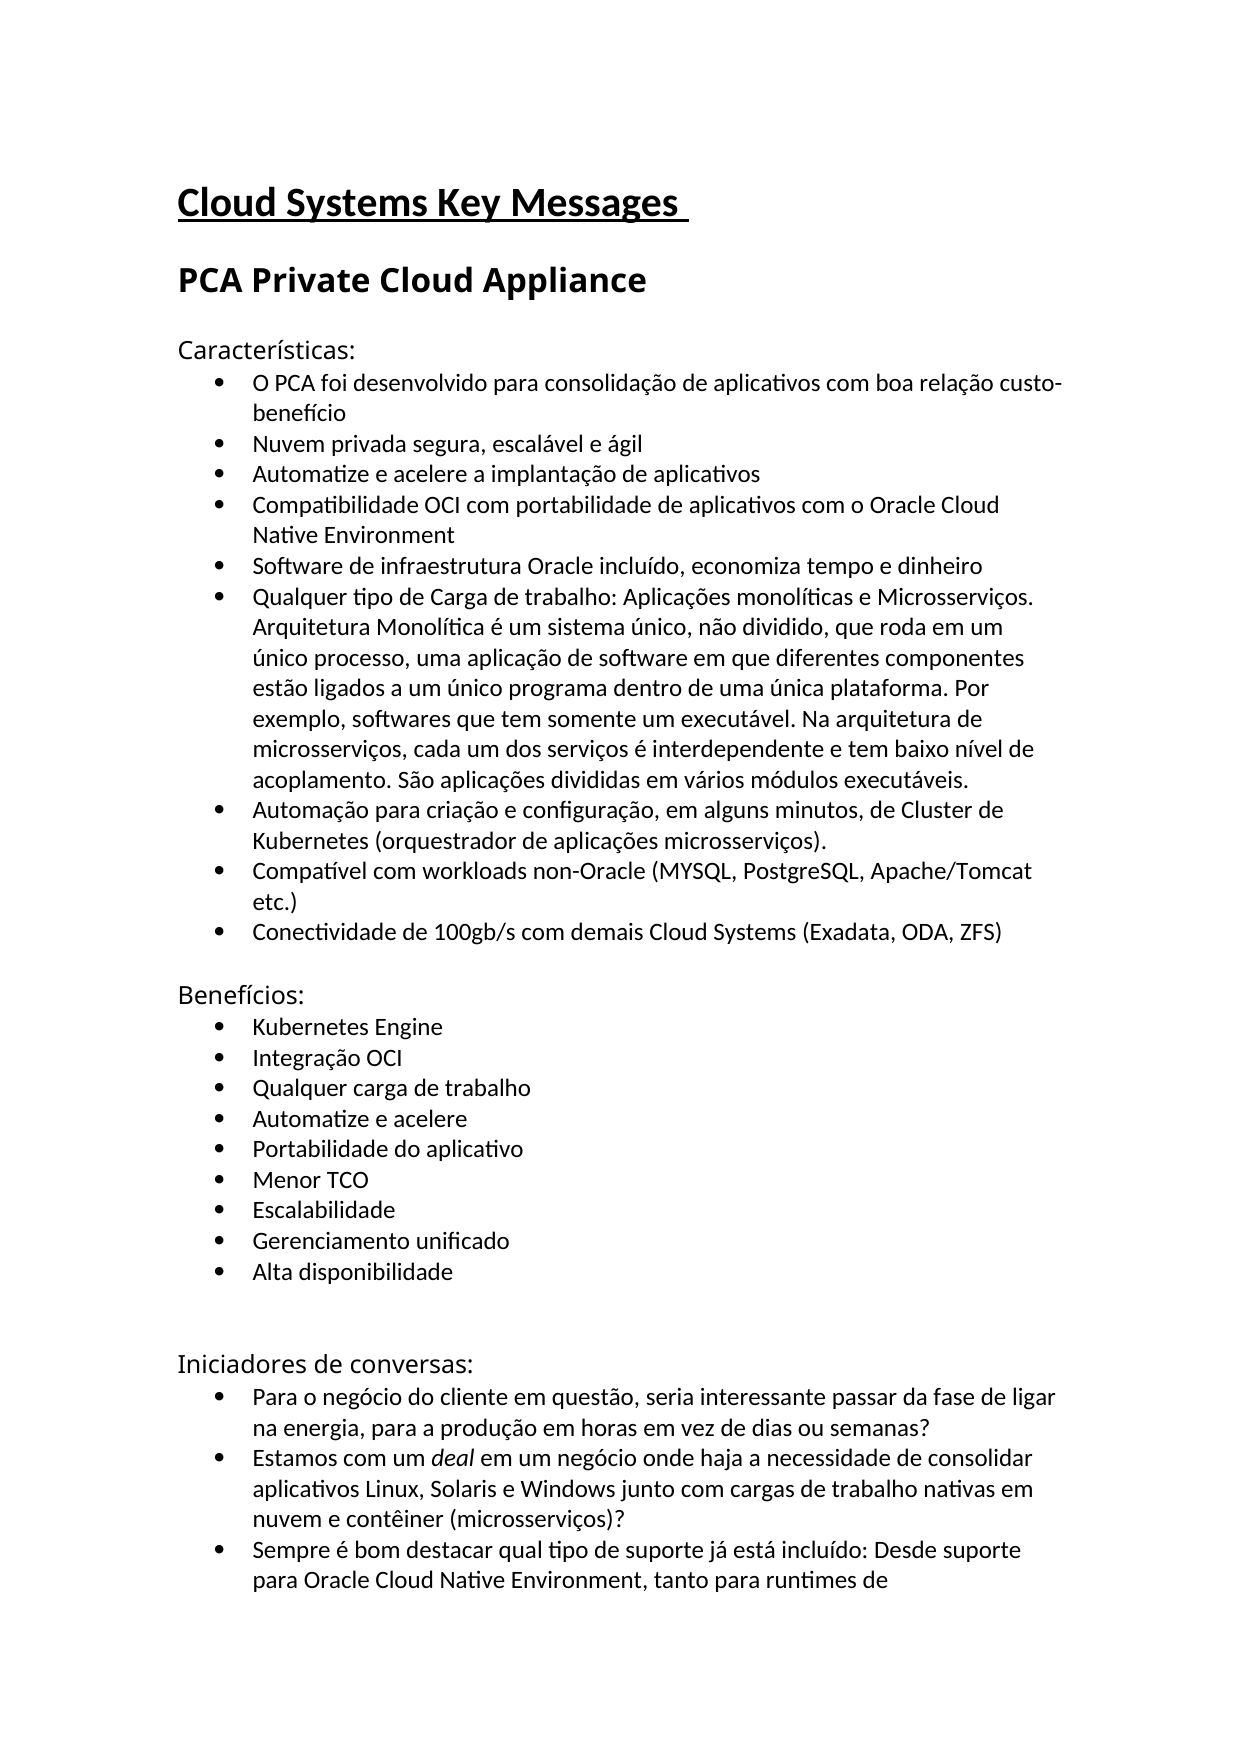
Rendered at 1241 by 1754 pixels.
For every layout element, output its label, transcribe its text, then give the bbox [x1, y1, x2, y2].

list Automatize e acelere [215, 1103, 1063, 1133]
list Automatize e acelere a implantação de aplicativos [215, 458, 1063, 489]
list Automação para criação e configuração, em alguns minutos, de Cluster de Kubernetes (orquestrador de aplicações microsserviços). [215, 794, 1063, 855]
text Benefícios: [177, 977, 1063, 1011]
list Qualquer tipo de Carga de trabalho: Aplicações monolíticas e Microsserviços. Arquitetura Monolítica é um sistema único, não dividido, que roda em um único processo, uma aplicação de software em que diferentes componentes estão ligados a um único programa dentro de uma única plataforma. Por exemplo, softwares que tem somente um executável. Na arquitetura de microsserviços, cada um dos serviços é interdependente e tem baixo nível de acoplamento. São aplicações divididas em vários módulos executáveis. [215, 581, 1063, 794]
list Integração OCI [215, 1042, 1063, 1072]
list O PCA foi desenvolvido para consolidação de aplicativos com boa relação custo-benefício [215, 367, 1063, 428]
list Conectividade de 100gb/s com demais Cloud Systems (Exadata, ODA, ZFS) [215, 916, 1063, 947]
text PCA Private Cloud Appliance [177, 257, 1063, 302]
list Escalabilidade [215, 1194, 1063, 1225]
list Menor TCO [215, 1164, 1063, 1194]
text Iniciadores de conversas: [177, 1347, 1063, 1381]
list Nuvem privada segura, escalável e ágil [215, 428, 1063, 458]
list Portabilidade do aplicativo [215, 1133, 1063, 1164]
list Kubernetes Engine [215, 1011, 1063, 1042]
list Qualquer carga de trabalho [215, 1072, 1063, 1103]
list Gerenciamento unificado [215, 1225, 1063, 1256]
list Compatível com workloads non-Oracle (MYSQL, PostgreSQL, Apache/Tomcat etc.) [215, 855, 1063, 916]
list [215, 1534, 1063, 1595]
text Características: [177, 333, 1063, 367]
list Estamos com um deal em um negócio onde haja a necessidade de consolidar aplicativos Linux, Solaris e Windows junto com cargas de trabalho nativas em nuvem e contêiner (microsserviços)? [215, 1442, 1063, 1534]
list Compatibilidade OCI com portabilidade de aplicativos com o Oracle Cloud Native Environment [215, 489, 1063, 550]
list Software de infraestrutura Oracle incluído, economiza tempo e dinheiro [215, 550, 1063, 581]
list Para o negócio do cliente em questão, seria interessante passar da fase de ligar na energia, para a produção em horas em vez de dias ou semanas? [215, 1381, 1063, 1442]
text Cloud Systems Key Messages [177, 176, 1063, 226]
list Alta disponibilidade [215, 1256, 1063, 1286]
